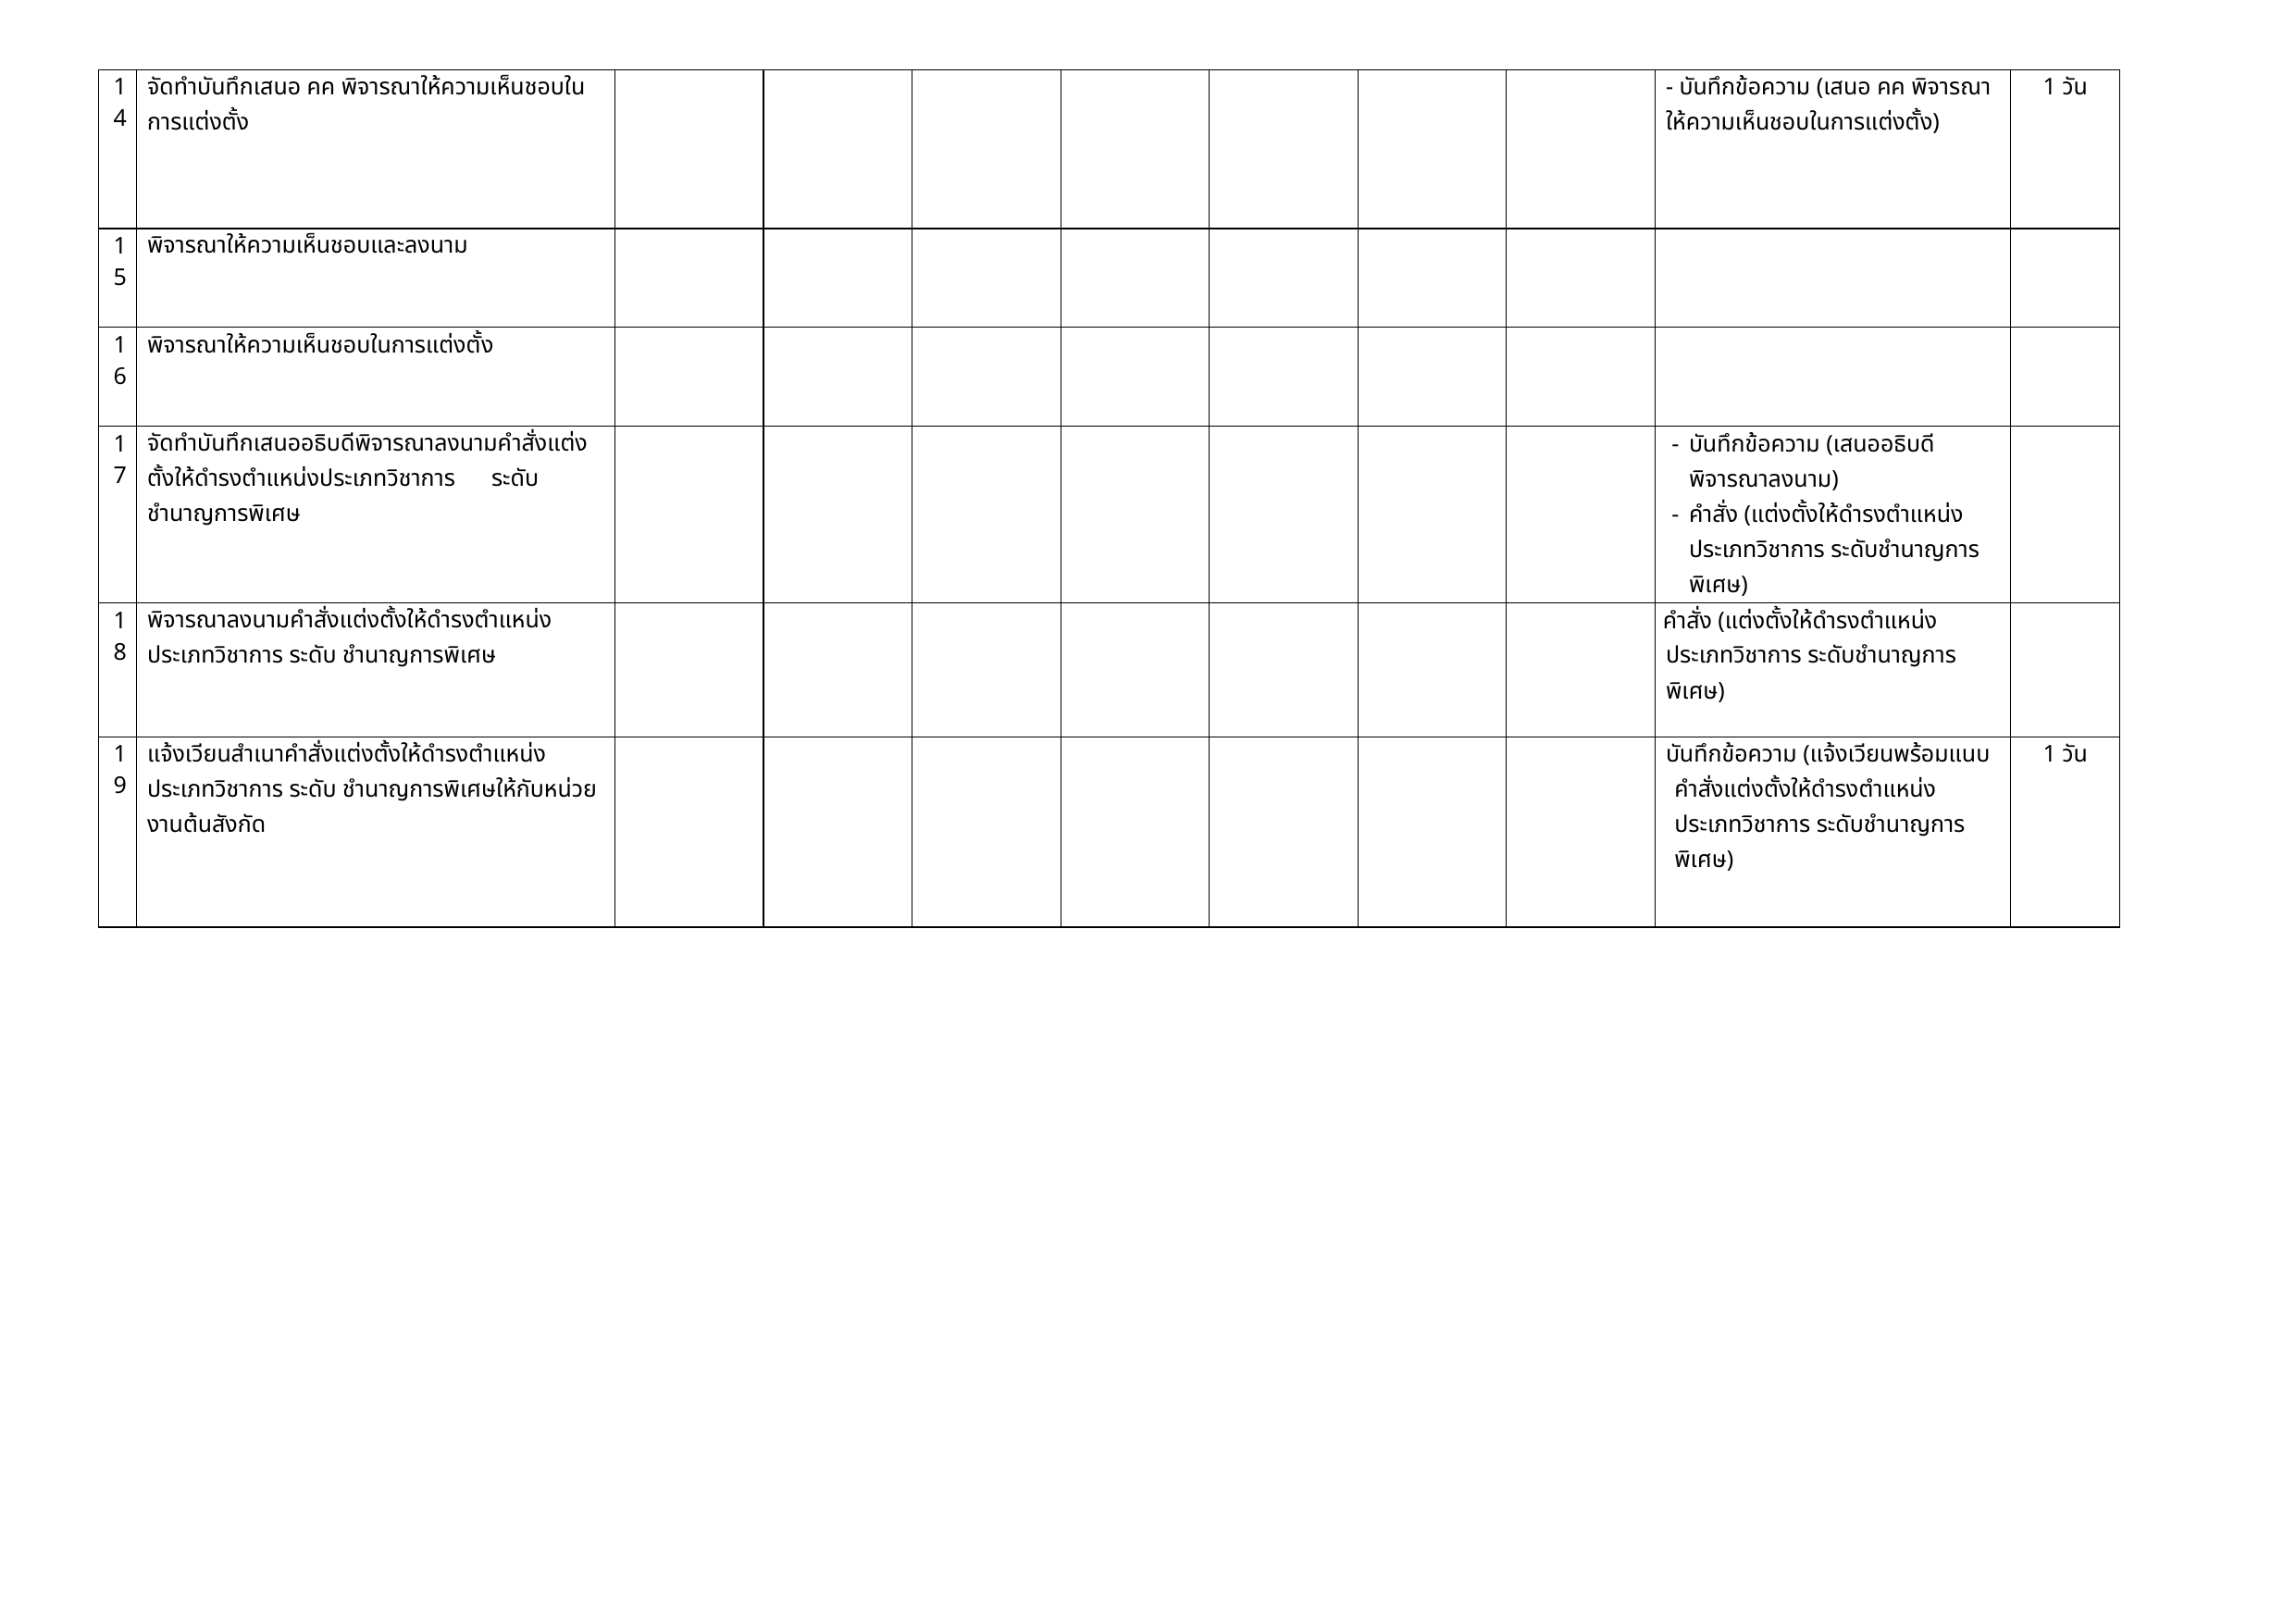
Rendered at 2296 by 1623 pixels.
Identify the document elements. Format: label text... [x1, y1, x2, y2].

table_cell [912, 737, 1061, 926]
table_cell [912, 603, 1061, 737]
table_cell [1507, 603, 1655, 737]
table_cell [615, 737, 763, 926]
table_cell แจ้งเวียนสำเนาคำสั่งแต่งตั้งให้ดำรงตำแหน่งประเภทวิชาการ ระดับ ชำนาญการพิเศษให้กับหน่วยงานต้นสังกัด [137, 737, 614, 926]
table_cell [1507, 737, 1655, 926]
table_cell [1359, 229, 1506, 327]
table_cell [615, 70, 763, 228]
table_cell [1210, 427, 1358, 602]
table_cell พิจารณาลงนามคำสั่งแต่งตั้งให้ดำรงตำแหน่งประเภทวิชาการ ระดับ ชำนาญการพิเศษ [137, 603, 614, 737]
table_cell [1210, 603, 1358, 737]
table_cell [1210, 737, 1358, 926]
table_cell [764, 427, 912, 602]
table_cell [1507, 328, 1655, 426]
table_cell [1359, 737, 1506, 926]
table_cell จัดทำบันทึกเสนอ คค พิจารณาให้ความเห็นชอบในการแต่งตั้ง [137, 70, 614, 228]
table_cell [2011, 328, 2119, 426]
table_cell - บันทึกข้อความ (เสนอ คค พิจารณาให้ความเห็นชอบในการแต่งตั้ง) [1656, 70, 2010, 228]
table_cell บันทึกข้อความ (เสนออธิบดีพิจารณาลงนาม) คำสั่ง (แต่งตั้งให้ดำรงตำแหน่งประเภทวิชาการ ระดับชำนาญการพิเศษ) [1656, 427, 2010, 602]
table_cell [1061, 70, 1209, 228]
table_cell [764, 603, 912, 737]
table_cell 1 วัน [2011, 737, 2119, 926]
table_cell [1061, 737, 1209, 926]
table_cell [1210, 229, 1358, 327]
table_cell [1507, 229, 1655, 327]
table_cell [1061, 328, 1209, 426]
table_cell [1507, 427, 1655, 602]
table_cell [1359, 427, 1506, 602]
table_cell คำสั่ง (แต่งตั้งให้ดำรงตำแหน่งประเภทวิชาการ ระดับชำนาญการพิเศษ) [1656, 603, 2010, 737]
table_cell 15 [99, 229, 136, 327]
table_cell พิจารณาให้ความเห็นชอบและลงนาม [137, 229, 614, 327]
table_cell [912, 427, 1061, 602]
table_cell [615, 603, 763, 737]
table_cell 18 [99, 603, 136, 737]
table_cell [615, 229, 763, 327]
table_cell [2011, 603, 2119, 737]
table_cell [764, 70, 912, 228]
table_cell [1656, 328, 2010, 426]
table_cell [1210, 70, 1358, 228]
table_cell [912, 328, 1061, 426]
table_cell พิจารณาให้ความเห็นชอบในการแต่งตั้ง [137, 328, 614, 426]
table_cell [912, 70, 1061, 228]
table_cell [615, 328, 763, 426]
table_cell [615, 427, 763, 602]
table_cell [1359, 328, 1506, 426]
table_cell [764, 229, 912, 327]
table_cell [2011, 427, 2119, 602]
table_cell [1507, 70, 1655, 228]
table_cell [1210, 328, 1358, 426]
table_cell 14 [99, 70, 136, 228]
table_cell [764, 328, 912, 426]
table_cell บันทึกข้อความ (แจ้งเวียนพร้อมแนบคำสั่งแต่งตั้งให้ดำรงตำแหน่งประเภทวิชาการ ระดับชำนาญการพิเศษ) [1656, 737, 2010, 926]
table_cell [764, 737, 912, 926]
table_cell [1656, 229, 2010, 327]
table_cell [1061, 603, 1209, 737]
table_cell [2011, 229, 2119, 327]
table_cell 19 [99, 737, 136, 926]
table_cell [1359, 70, 1506, 228]
table_cell [1061, 229, 1209, 327]
table_cell จัดทำบันทึกเสนออธิบดีพิจารณาลงนามคำสั่งแต่งตั้งให้ดำรงตำแหน่งประเภทวิชาการ ระดับ ชำนาญการพิเศษ [137, 427, 614, 602]
table_cell [1061, 427, 1209, 602]
table_cell 1 วัน [2011, 70, 2119, 228]
table_cell 16 [99, 328, 136, 426]
table_cell [1359, 603, 1506, 737]
table_cell [912, 229, 1061, 327]
table_cell 17 [99, 427, 136, 602]
